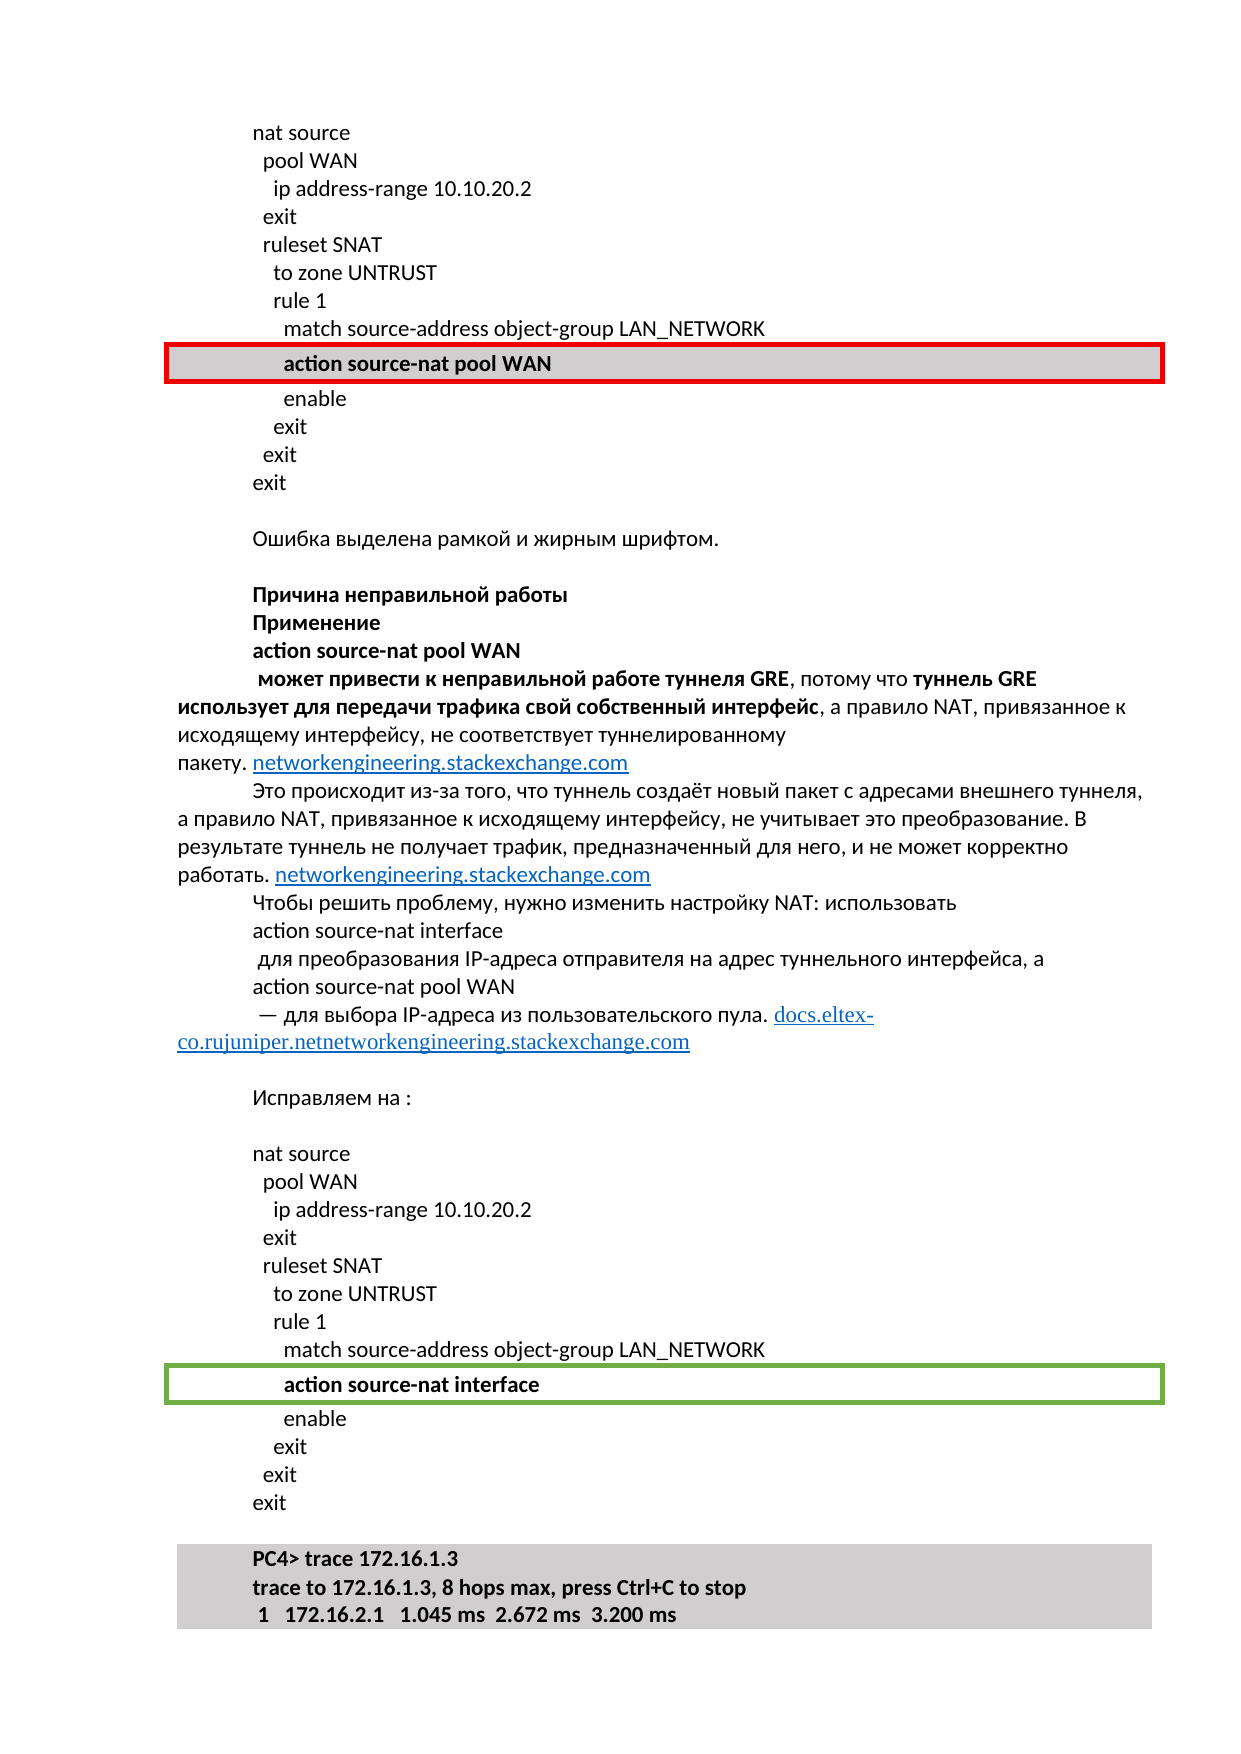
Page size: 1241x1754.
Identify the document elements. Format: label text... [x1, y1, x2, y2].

text Ошибка выделена рамкой и жирным шрифтом. [177, 524, 1152, 552]
text match source-address object-group LAN_NETWORK [177, 314, 1152, 342]
text enable [177, 1405, 1152, 1432]
text Это происходит из-за того, что туннель создаёт новый пакет с адресами внешнего туннеля, а правило NAT, привязанное к исходящему интерфейсу, не учитывает это преобразование. В результате туннель не получает трафик, предназначенный для него, и не может корректно работать. networkengineering.stackexchange.com [177, 776, 1152, 888]
text action source-nat interface [169, 1368, 1160, 1400]
text nat source [177, 118, 1152, 146]
text ip address-range 10.10.20.2 [177, 1195, 1152, 1223]
text ruleset SNAT [177, 1251, 1152, 1279]
text exit [177, 440, 1152, 468]
text ip address-range 10.10.20.2 [177, 174, 1152, 202]
text exit [177, 202, 1152, 230]
text action source-nat pool WAN [177, 972, 1152, 1000]
text Применение [177, 608, 1152, 636]
text exit [177, 1461, 1152, 1488]
text enable [177, 384, 1152, 412]
text для преобразования IP-адреса отправителя на адрес туннельного интерфейса, а [177, 944, 1152, 972]
text exit [177, 412, 1152, 440]
text Чтобы решить проблему, нужно изменить настройку NAT: использовать [177, 888, 1152, 916]
text pool WAN [177, 1167, 1152, 1195]
text exit [177, 1432, 1152, 1461]
text — для выбора IP-адреса из пользовательского пула. docs.eltex-co.rujuniper.netnetworkengineering.stackexchange.com [177, 1000, 1152, 1055]
text Причина неправильной работы [177, 580, 1152, 608]
text to zone UNTRUST [177, 1279, 1152, 1307]
text exit [177, 1488, 1152, 1517]
text to zone UNTRUST [177, 258, 1152, 286]
text action source-nat interface [177, 916, 1152, 944]
text rule 1 [177, 1307, 1152, 1335]
text action source-nat pool WAN [177, 636, 1152, 664]
text 1 172.16.2.1 1.045 ms 2.672 ms 3.200 ms [177, 1601, 1152, 1629]
text action source-nat pool WAN [169, 347, 1160, 379]
text exit [177, 1223, 1152, 1251]
text PC4> trace 172.16.1.3 [177, 1544, 1152, 1573]
text pool WAN [177, 146, 1152, 174]
text rule 1 [177, 286, 1152, 314]
text nat source [177, 1139, 1152, 1167]
text ruleset SNAT [177, 230, 1152, 258]
text может привести к неправильной работе туннеля GRE, потому что туннель GRE использует для передачи трафика свой собственный интерфейс, а правило NAT, привязанное к исходящему интерфейсу, не соответствует туннелированному пакету. networkengineering.stackexchange.com [177, 664, 1152, 776]
text exit [177, 468, 1152, 496]
text match source-address object-group LAN_NETWORK [177, 1335, 1152, 1363]
text Исправляем на : [177, 1083, 1152, 1111]
text trace to 172.16.1.3, 8 hops max, press Ctrl+C to stop [177, 1573, 1152, 1601]
